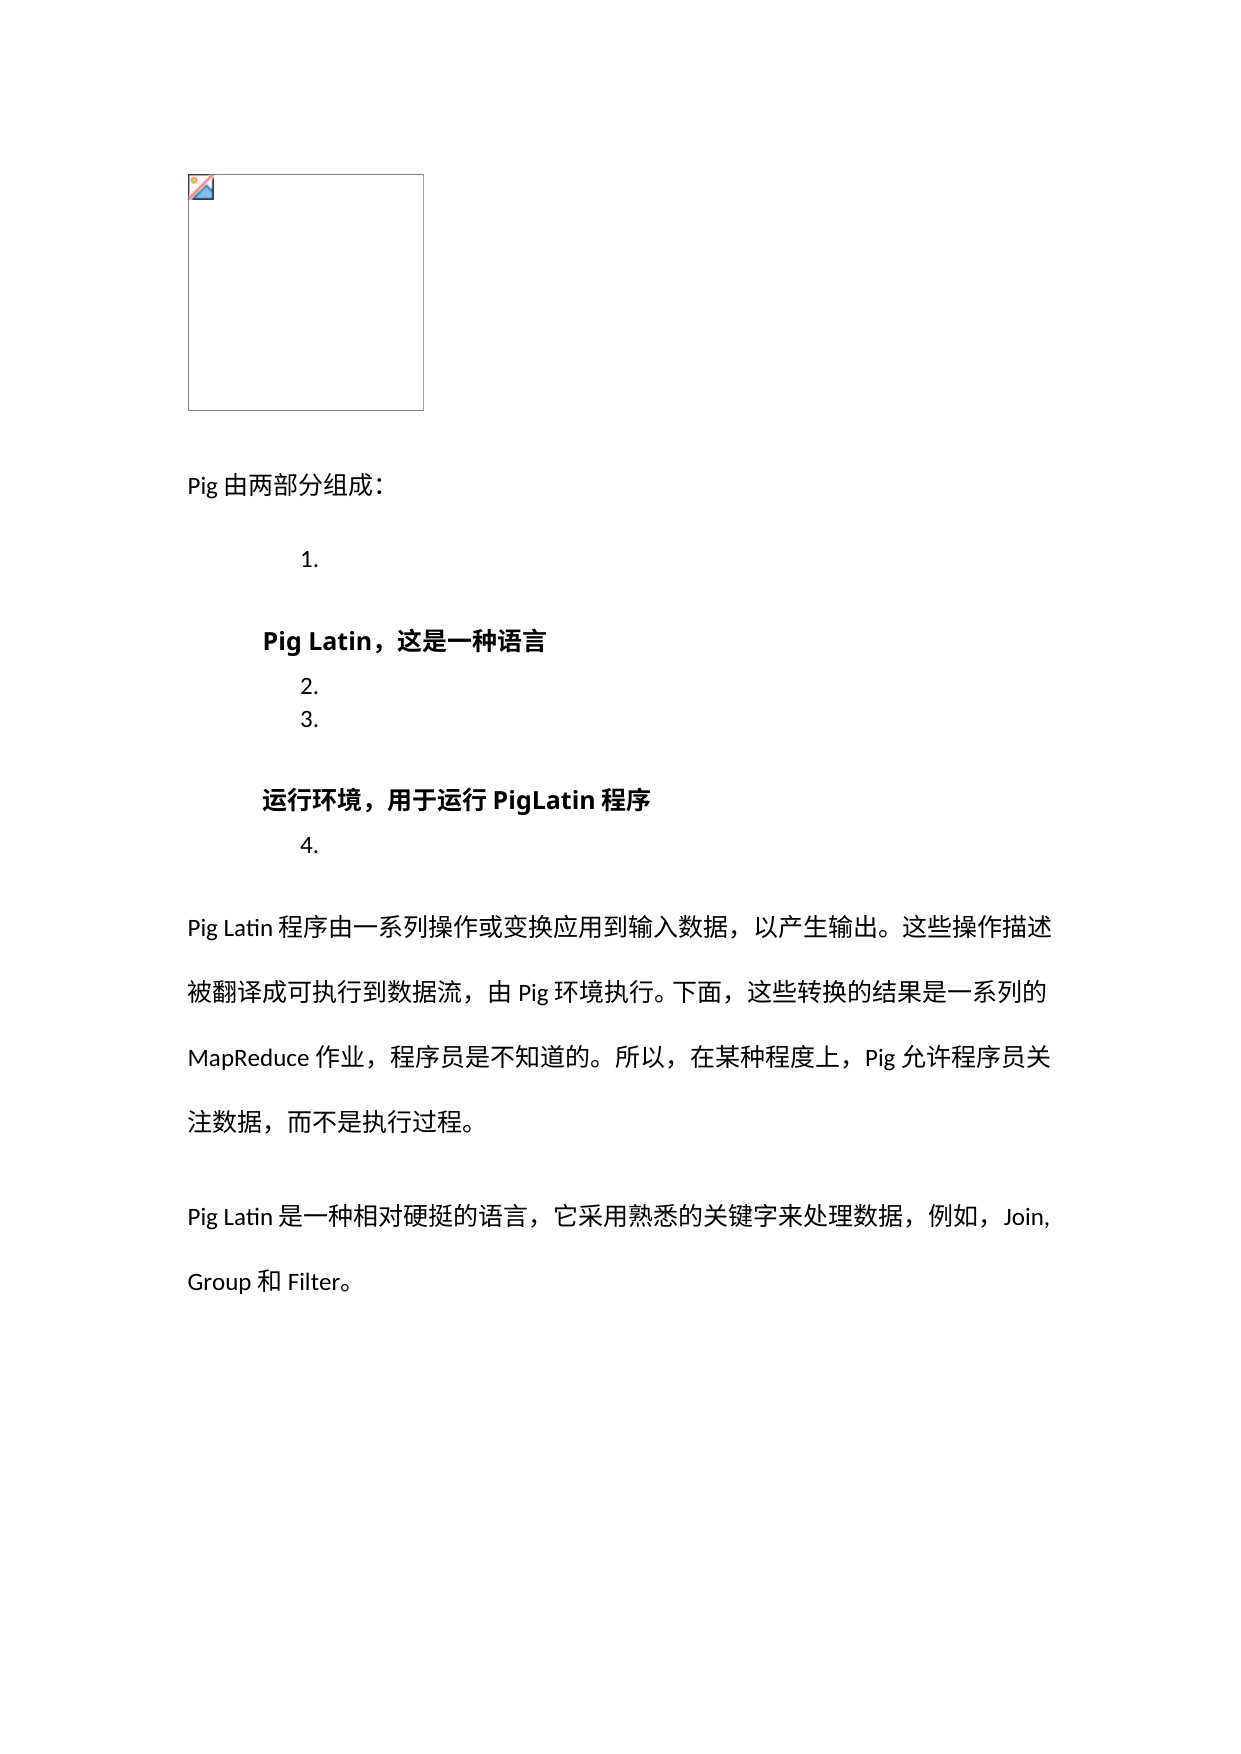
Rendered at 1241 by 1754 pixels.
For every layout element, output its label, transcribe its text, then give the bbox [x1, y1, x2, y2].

text Pig Latin，这是一种语言 [262, 607, 1053, 672]
text Pig 由两部分组成： [187, 451, 1053, 516]
text 运行环境，用于运行PigLatin程序 [262, 766, 1053, 831]
text Pig Latin 是一种相对硬挺的语言，它采用熟悉的关键字来处理数据，例如，Join, Group 和 Filter。 [187, 1182, 1053, 1312]
text Pig Latin 程序由一系列操作或变换应用到输入数据，以产生输出。这些操作描述被翻译成可执行到数据流，由 Pig 环境执行。下面，这些转换的结果是一系列的 MapReduce 作业，程序员是不知道的。所以，在某种程度上，Pig 允许程序员关注数据，而不是执行过程。 [187, 893, 1053, 1153]
